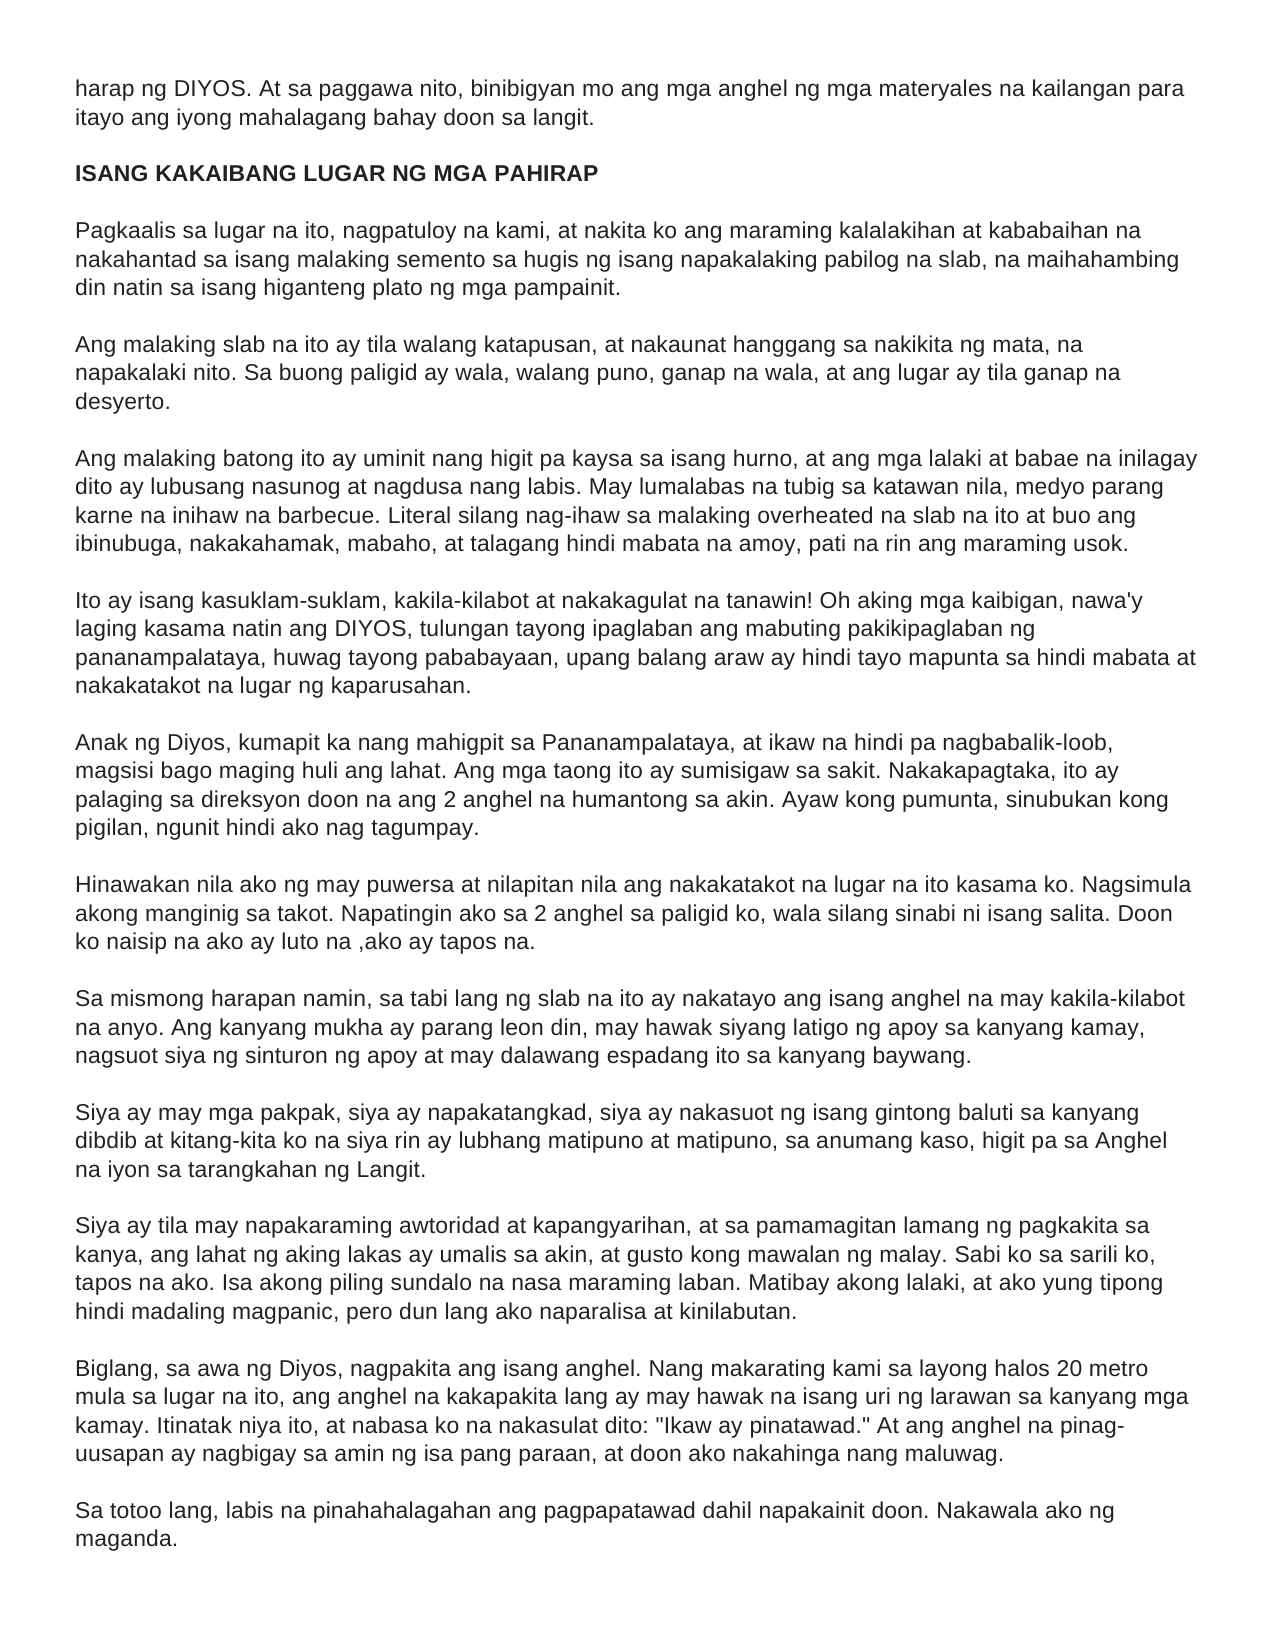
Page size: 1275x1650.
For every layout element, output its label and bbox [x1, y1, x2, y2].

text [75, 75, 1200, 1552]
